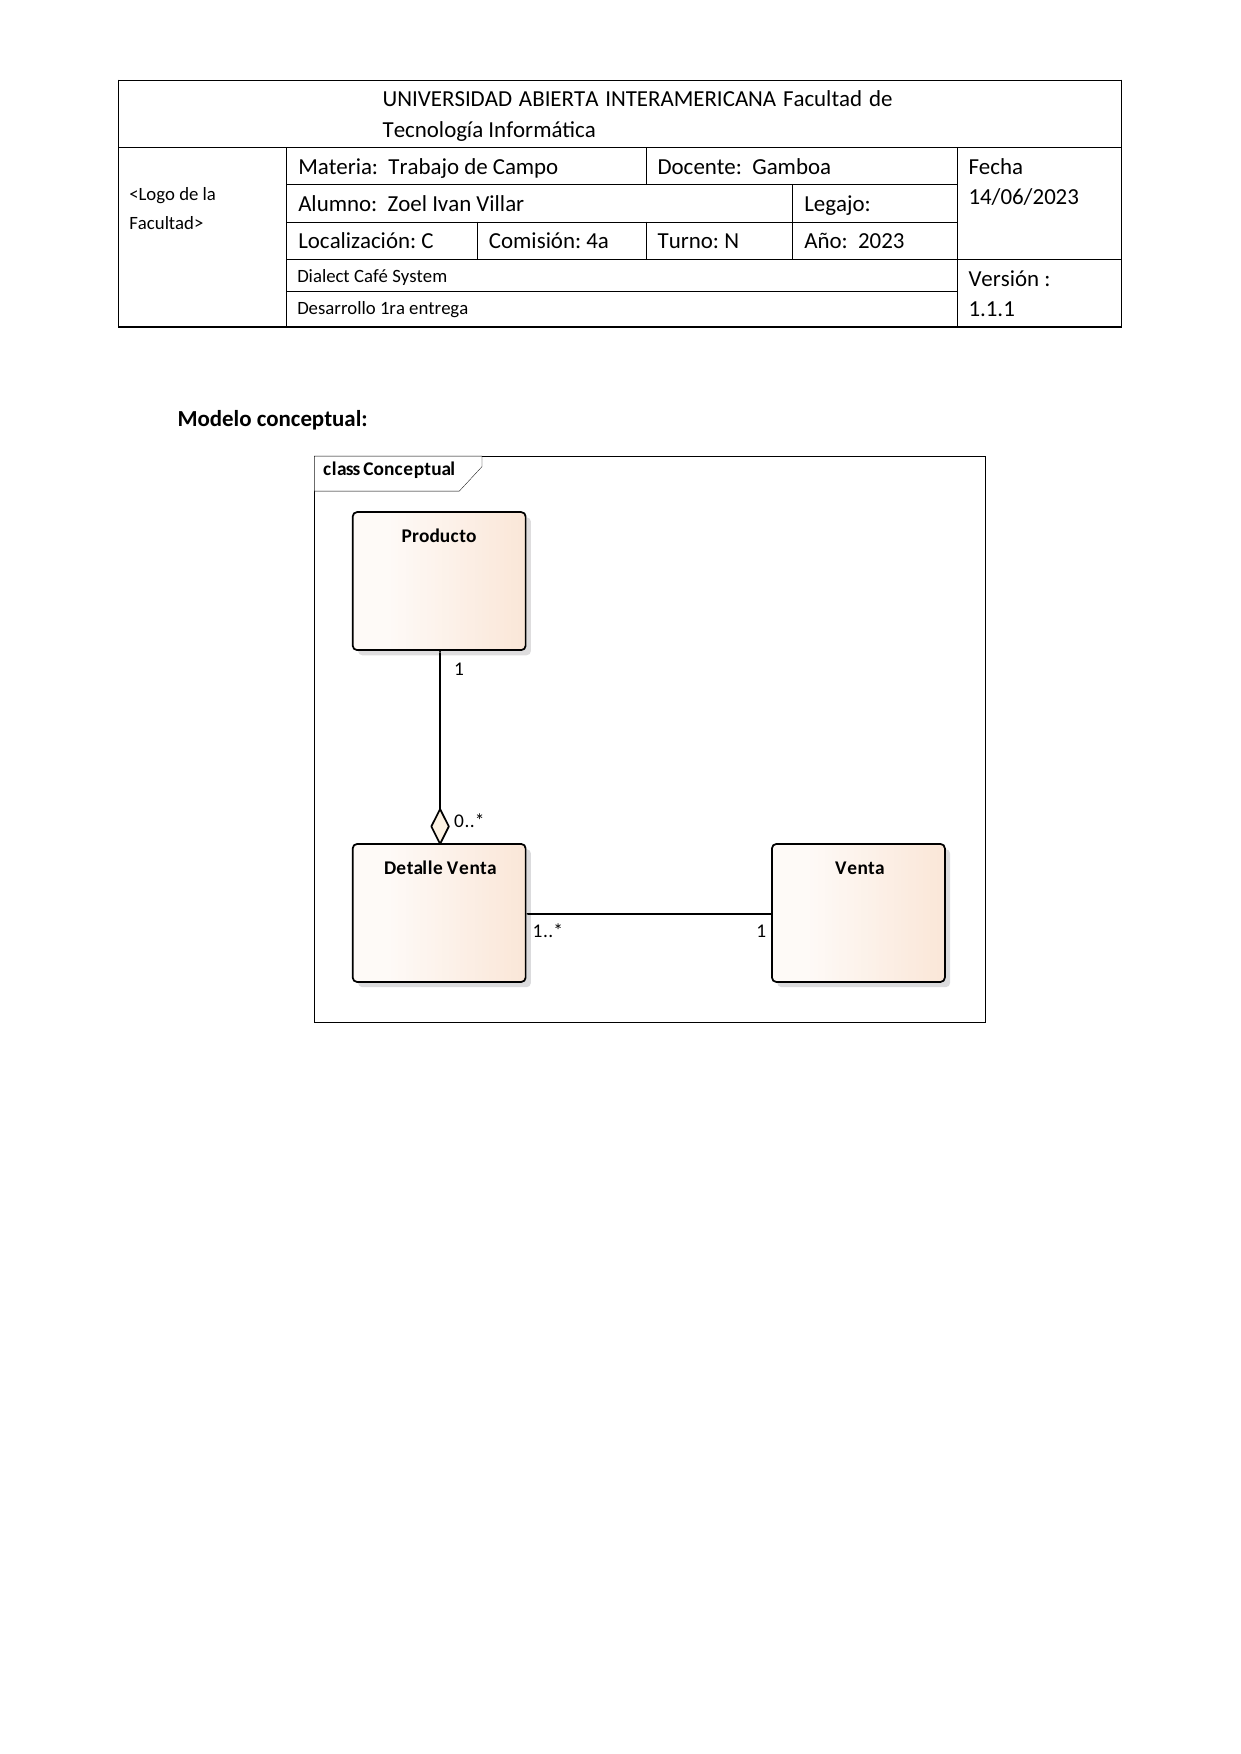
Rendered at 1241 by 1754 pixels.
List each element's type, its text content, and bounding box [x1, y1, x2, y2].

text Modelo conceptual: [177, 404, 1122, 432]
